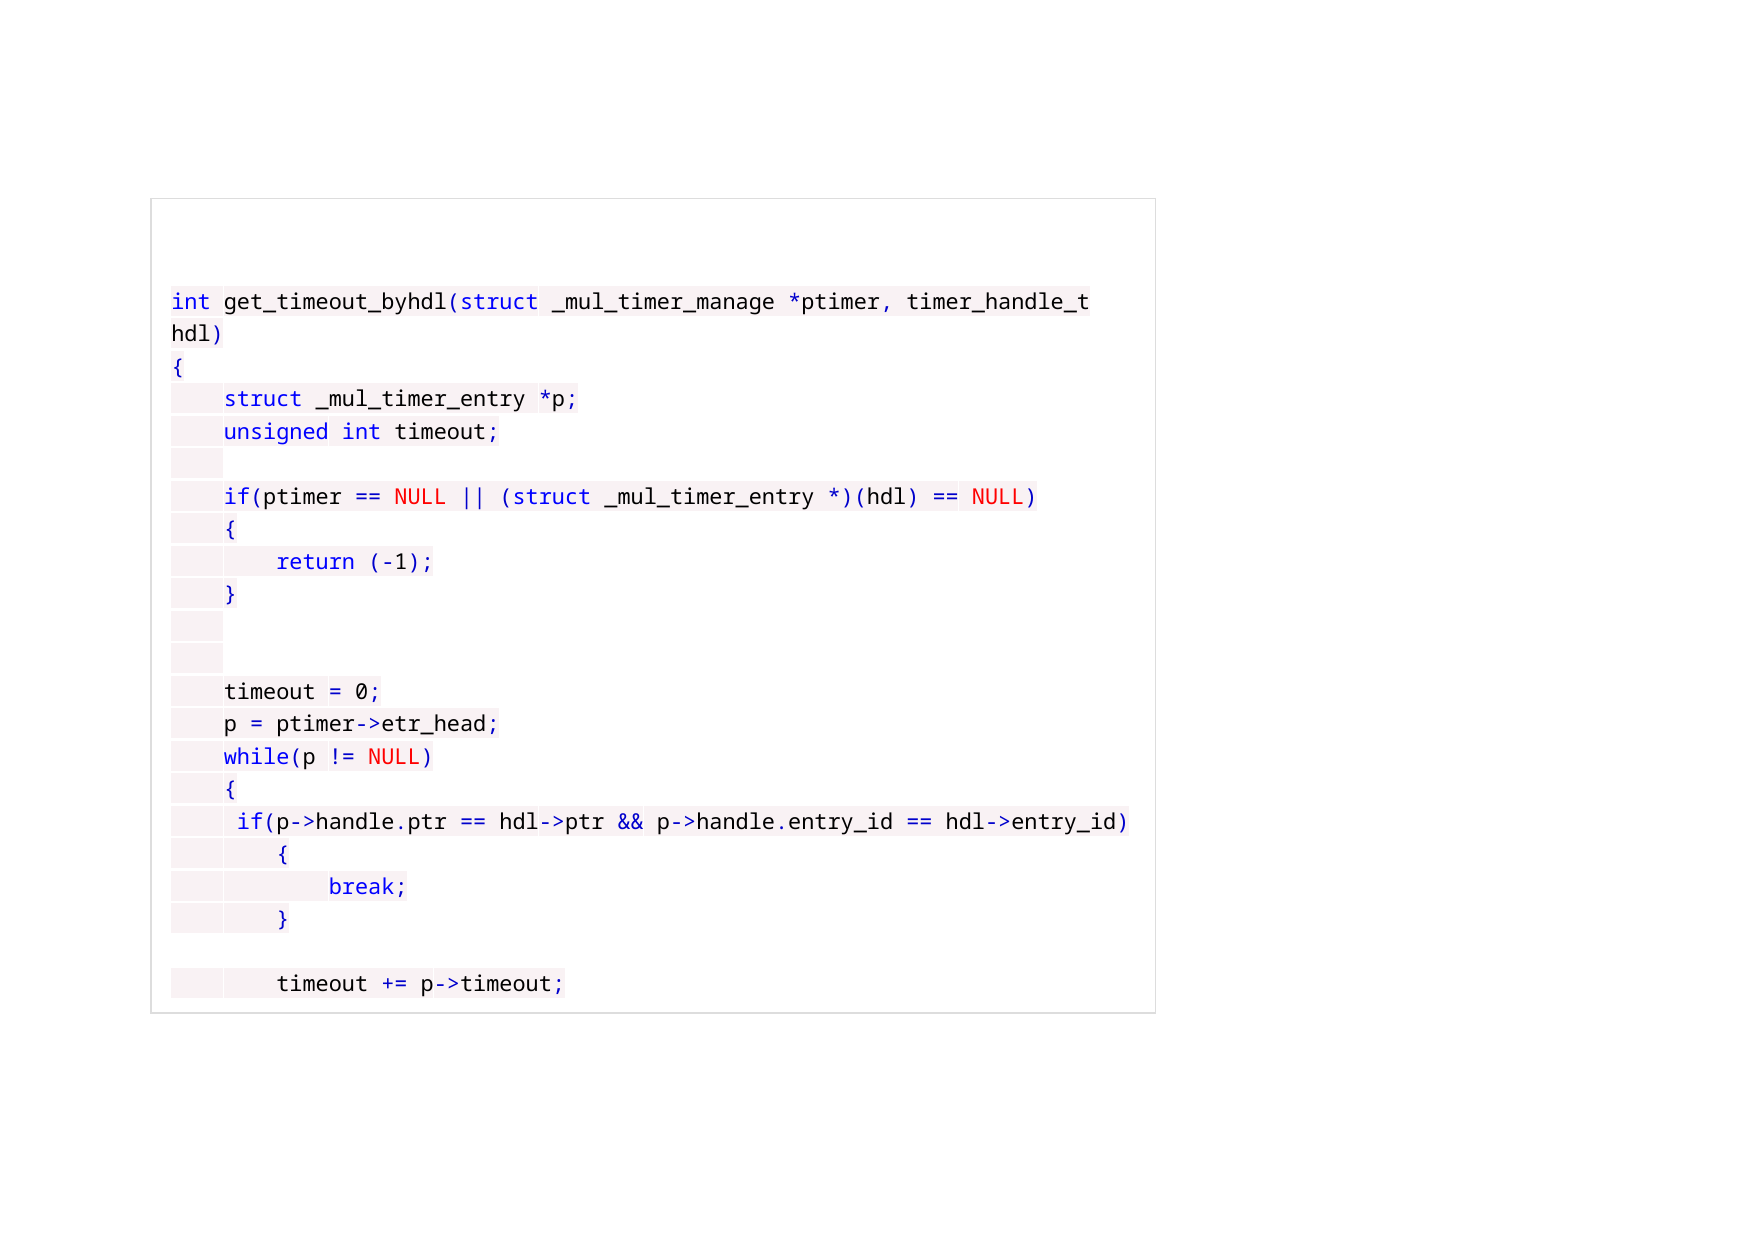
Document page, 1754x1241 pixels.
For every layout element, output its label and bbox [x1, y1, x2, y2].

table_header [152, 199, 1155, 1012]
